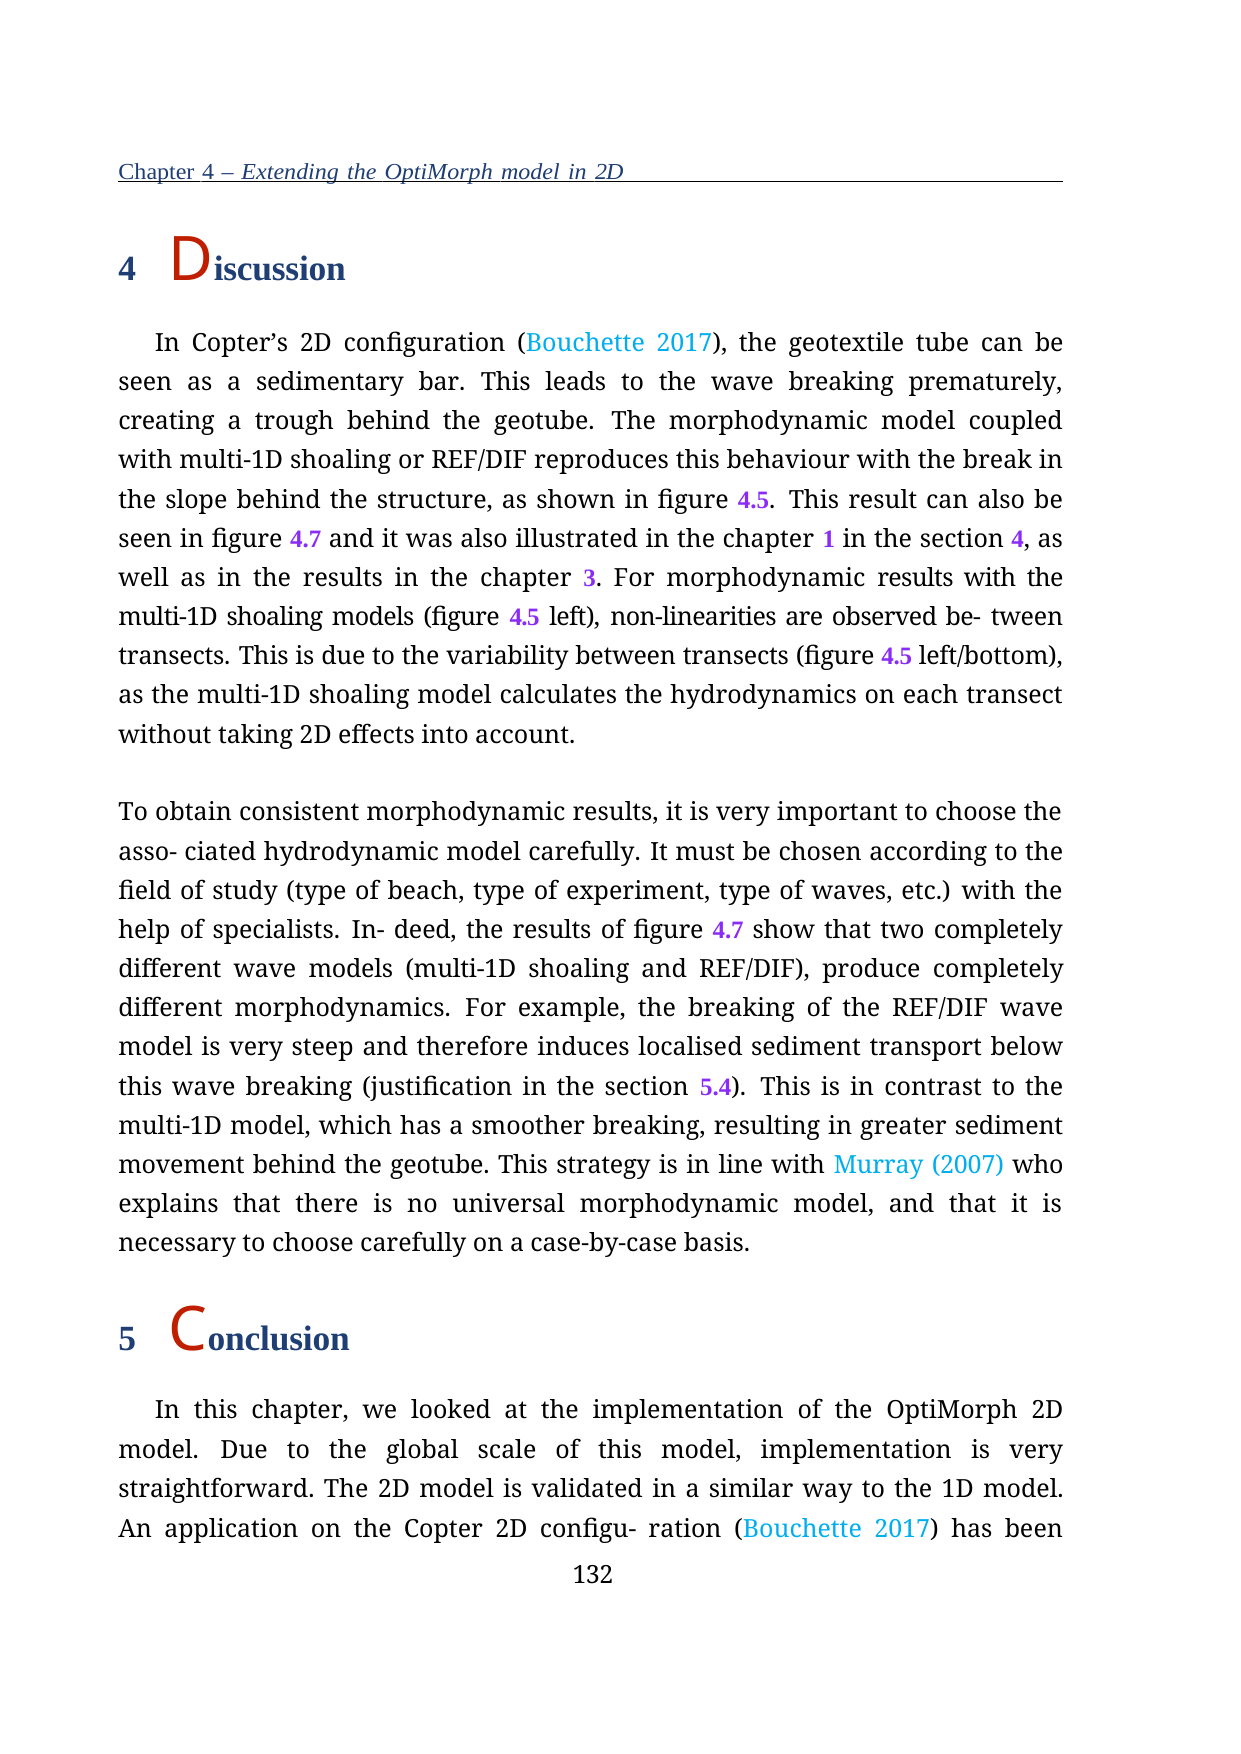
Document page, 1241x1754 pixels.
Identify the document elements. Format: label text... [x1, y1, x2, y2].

subtitle Conclusion [118, 1285, 1176, 1369]
text In Copter’s 2D configuration (Bouchette 2017), the geotextile tube can be seen as a sedimentary bar. This leads to the wave breaking prematurely, creating a trough behind the geotube. The morphodynamic model coupled with multi-1D shoaling or REF/DIF reproduces this behaviour with the break in the slope behind the structure, as shown in figure 4.5. This result can also be seen in figure 4.7 and it was also illustrated in the chapter 1 in the section 4, as well as in the results in the chapter 3. For morphodynamic results with the multi-1D shoaling models (figure 4.5 left), non-linearities are observed be- tween transects. This is due to the variability between transects (figure 4.5 left/bottom), as the multi-1D shoaling model calculates the hydrodynamics on each transect without taking 2D effects into account. [118, 325, 1063, 750]
text To obtain consistent morphodynamic results, it is very important to choose the asso- ciated hydrodynamic model carefully. It must be chosen according to the field of study (type of beach, type of experiment, type of waves, etc.) with the help of specialists. In- deed, the results of figure 4.7 show that two completely different wave models (multi-1D shoaling and REF/DIF), produce completely different morphodynamics. For example, the breaking of the REF/DIF wave model is very steep and therefore induces localised sediment transport below this wave breaking (justification in the section 5.4). This is in contrast to the multi-1D model, which has a smoother breaking, resulting in greater sediment movement behind the geotube. This strategy is in line with Murray (2007) who explains that there is no universal morphodynamic model, and that it is necessary to choose carefully on a case-by-case basis. [118, 794, 1063, 1259]
subtitle Discussion [118, 215, 1176, 298]
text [118, 1392, 1063, 1545]
